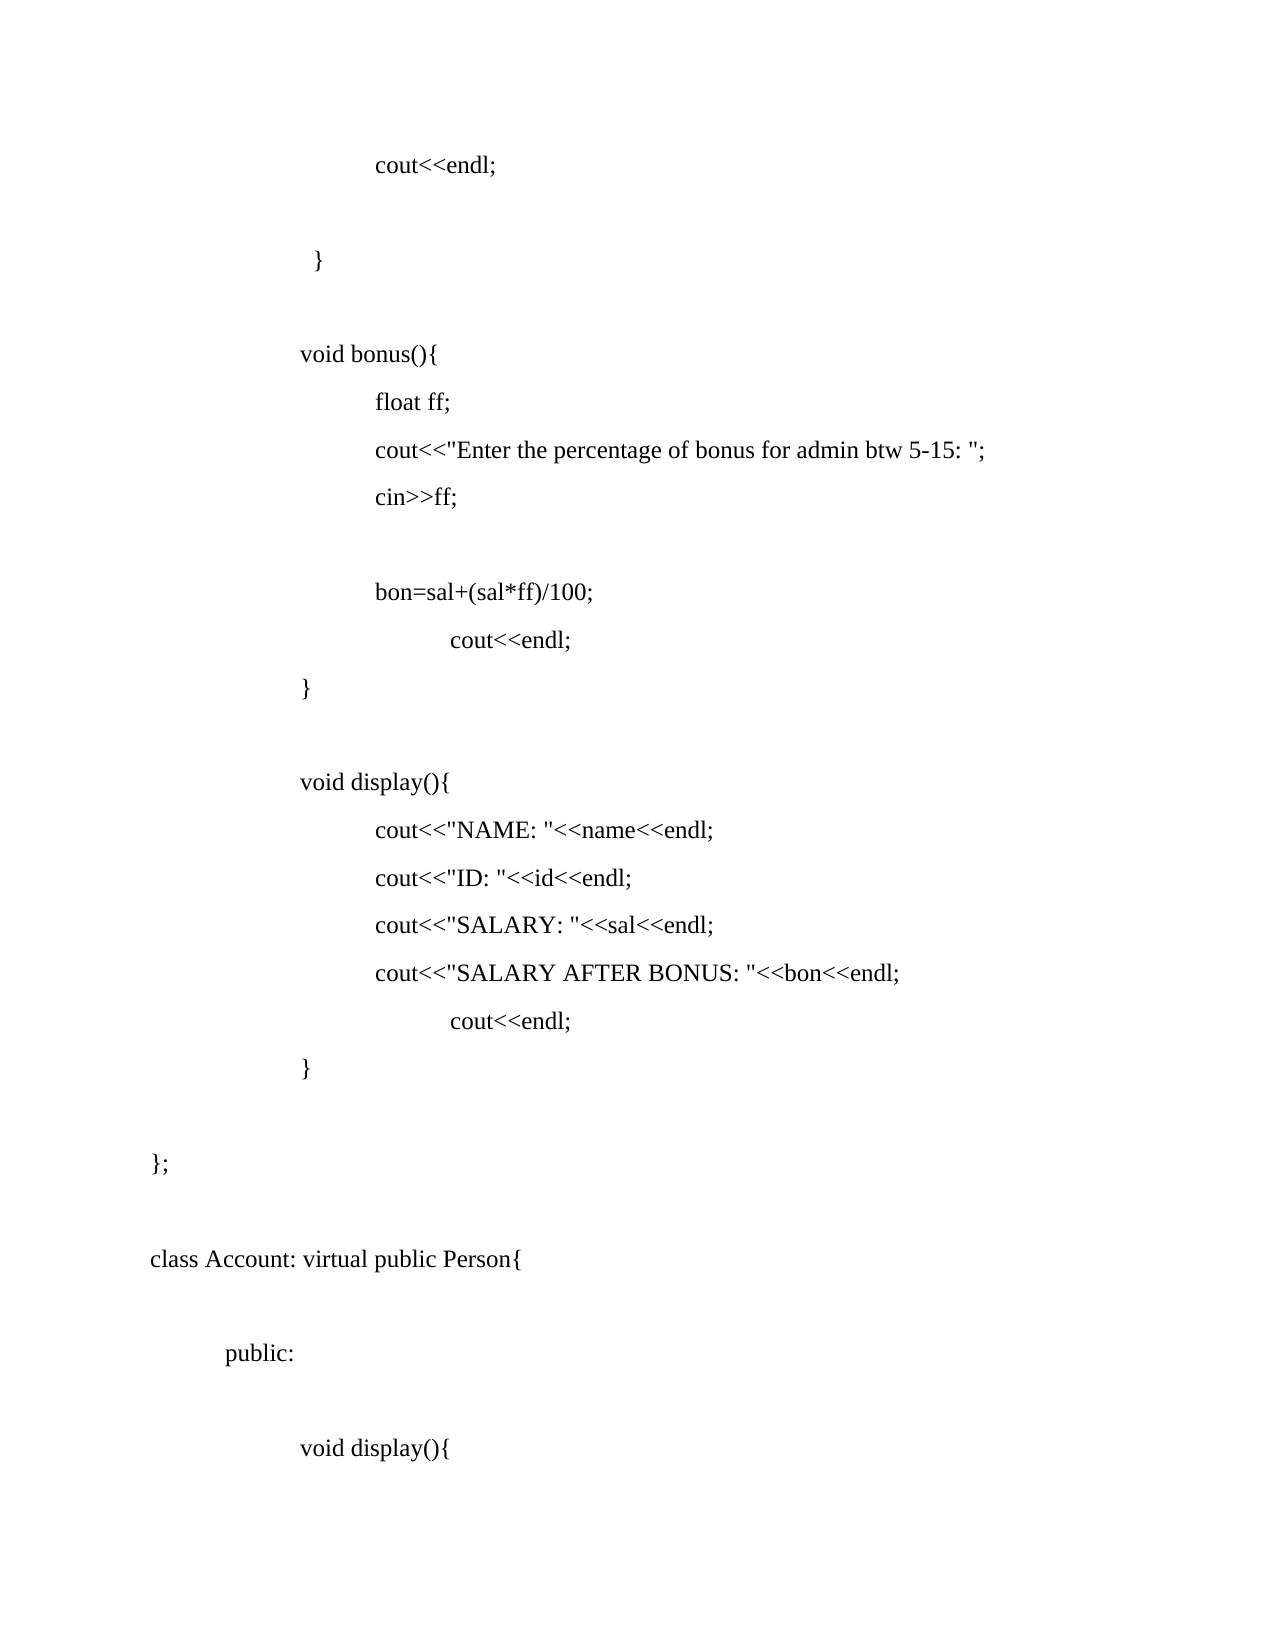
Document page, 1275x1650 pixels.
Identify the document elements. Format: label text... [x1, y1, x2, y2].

text cout<<"Enter the percentage of bonus for admin btw 5-15: "; [150, 435, 1125, 463]
text bon=sal+(sal*ff)/100; [150, 577, 1125, 606]
text }; [150, 1148, 1125, 1177]
text cout<<"SALARY: "<<sal<<endl; [150, 910, 1125, 939]
text cout<<"NAME: "<<name<<endl; [150, 815, 1125, 844]
text void bonus(){ [150, 339, 1125, 368]
text cout<<"SALARY AFTER BONUS: "<<bon<<endl; [150, 958, 1125, 987]
text cout<<"ID: "<<id<<endl; [150, 863, 1125, 891]
text } [150, 1053, 1125, 1082]
text } [150, 673, 1125, 701]
text cout<<endl; [150, 625, 1125, 654]
text cout<<endl; [150, 1006, 1125, 1034]
text class Account: virtual public Person{ [150, 1244, 1125, 1272]
text cout<<endl; [150, 150, 1125, 179]
text } [150, 245, 1125, 273]
text float ff; [150, 387, 1125, 416]
text void display(){ [150, 767, 1125, 796]
text public: [150, 1338, 1125, 1367]
text void display(){ [150, 1433, 1125, 1462]
text cin>>ff; [150, 482, 1125, 511]
